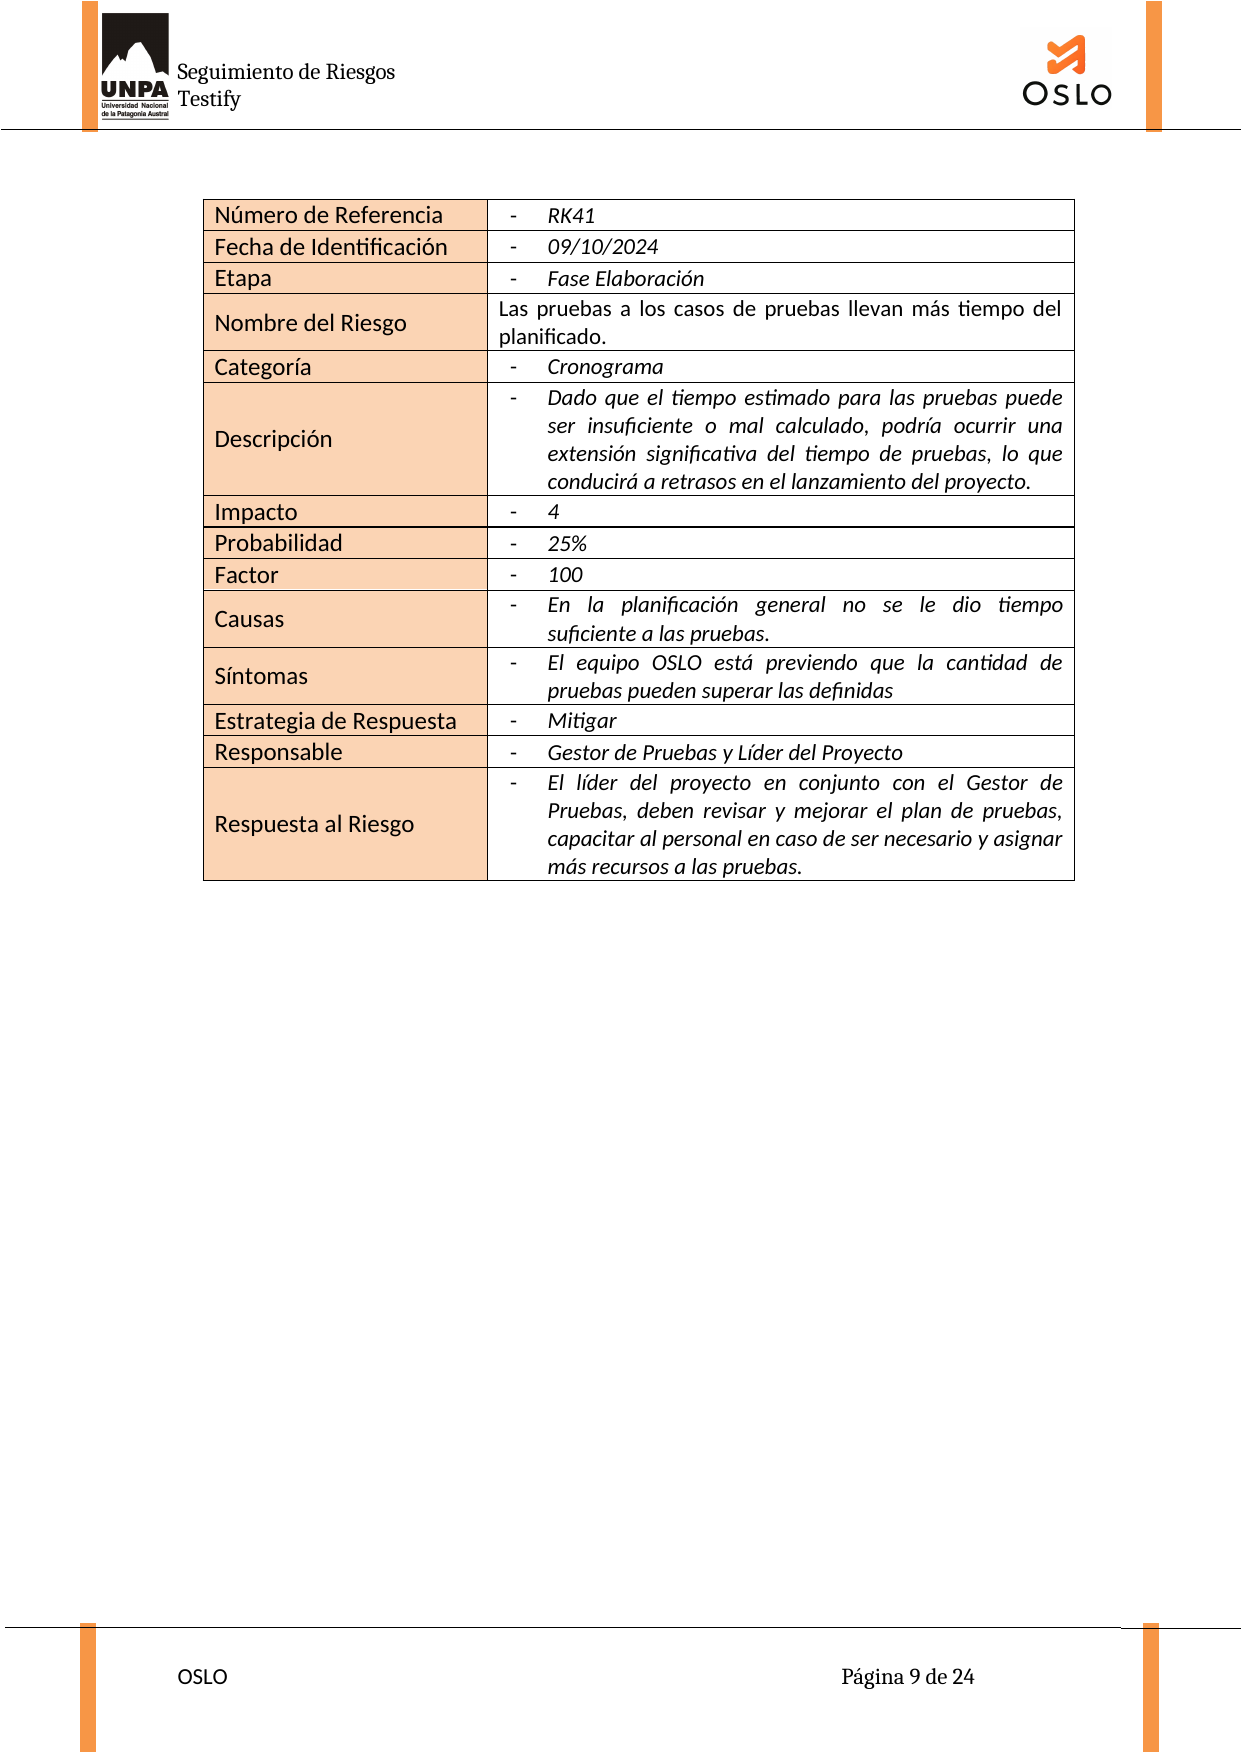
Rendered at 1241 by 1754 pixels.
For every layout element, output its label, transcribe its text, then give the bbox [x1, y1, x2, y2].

table_cell Dado que el tiempo estimado para las pruebas puede ser insuficiente o mal calculado, podría ocurrir una extensión significativa del tiempo de pruebas, lo que conducirá a retrasos en el lanzamiento del proyecto. [488, 383, 1074, 495]
table_cell Cronograma [488, 351, 1074, 382]
table_cell Síntomas [204, 648, 487, 704]
table_cell Factor [204, 559, 487, 589]
table_cell Gestor de Pruebas y Líder del Proyecto [488, 736, 1074, 767]
table_cell El líder del proyecto en conjunto con el Gestor de Pruebas, deben revisar y mejorar el plan de pruebas, capacitar al personal en caso de ser necesario y asignar más recursos a las pruebas. [488, 768, 1074, 880]
table_cell Fecha de Identificación [204, 231, 487, 262]
table_cell Probabilidad [204, 528, 487, 558]
table_cell 09/10/2024 [488, 231, 1074, 262]
table_cell Causas [204, 591, 487, 647]
table_cell Las pruebas a los casos de pruebas llevan más tiempo del planificado. [488, 294, 1074, 350]
table_cell Etapa [204, 263, 487, 293]
table_cell Responsable [204, 736, 487, 767]
table_cell 4 [488, 496, 1074, 526]
table_header RK41 [488, 200, 1074, 230]
table_header Número de Referencia [204, 200, 487, 230]
table_cell Categoría [204, 351, 487, 382]
table_cell Estrategia de Respuesta [204, 705, 487, 735]
table_cell 100 [488, 559, 1074, 589]
table_cell En la planificación general no se le dio tiempo suficiente a las pruebas. [488, 591, 1074, 647]
table_cell Respuesta al Riesgo [204, 768, 487, 880]
table_cell 25% [488, 528, 1074, 558]
table_cell Nombre del Riesgo [204, 294, 487, 350]
table_cell El equipo OSLO está previendo que la cantidad de pruebas pueden superar las definidas [488, 648, 1074, 704]
table_cell Impacto [204, 496, 487, 526]
table_cell Mitigar [488, 705, 1074, 735]
table_cell Descripción [204, 383, 487, 495]
table_cell Fase Elaboración [488, 263, 1074, 293]
picture [100, 11, 170, 121]
picture [1020, 27, 1112, 109]
